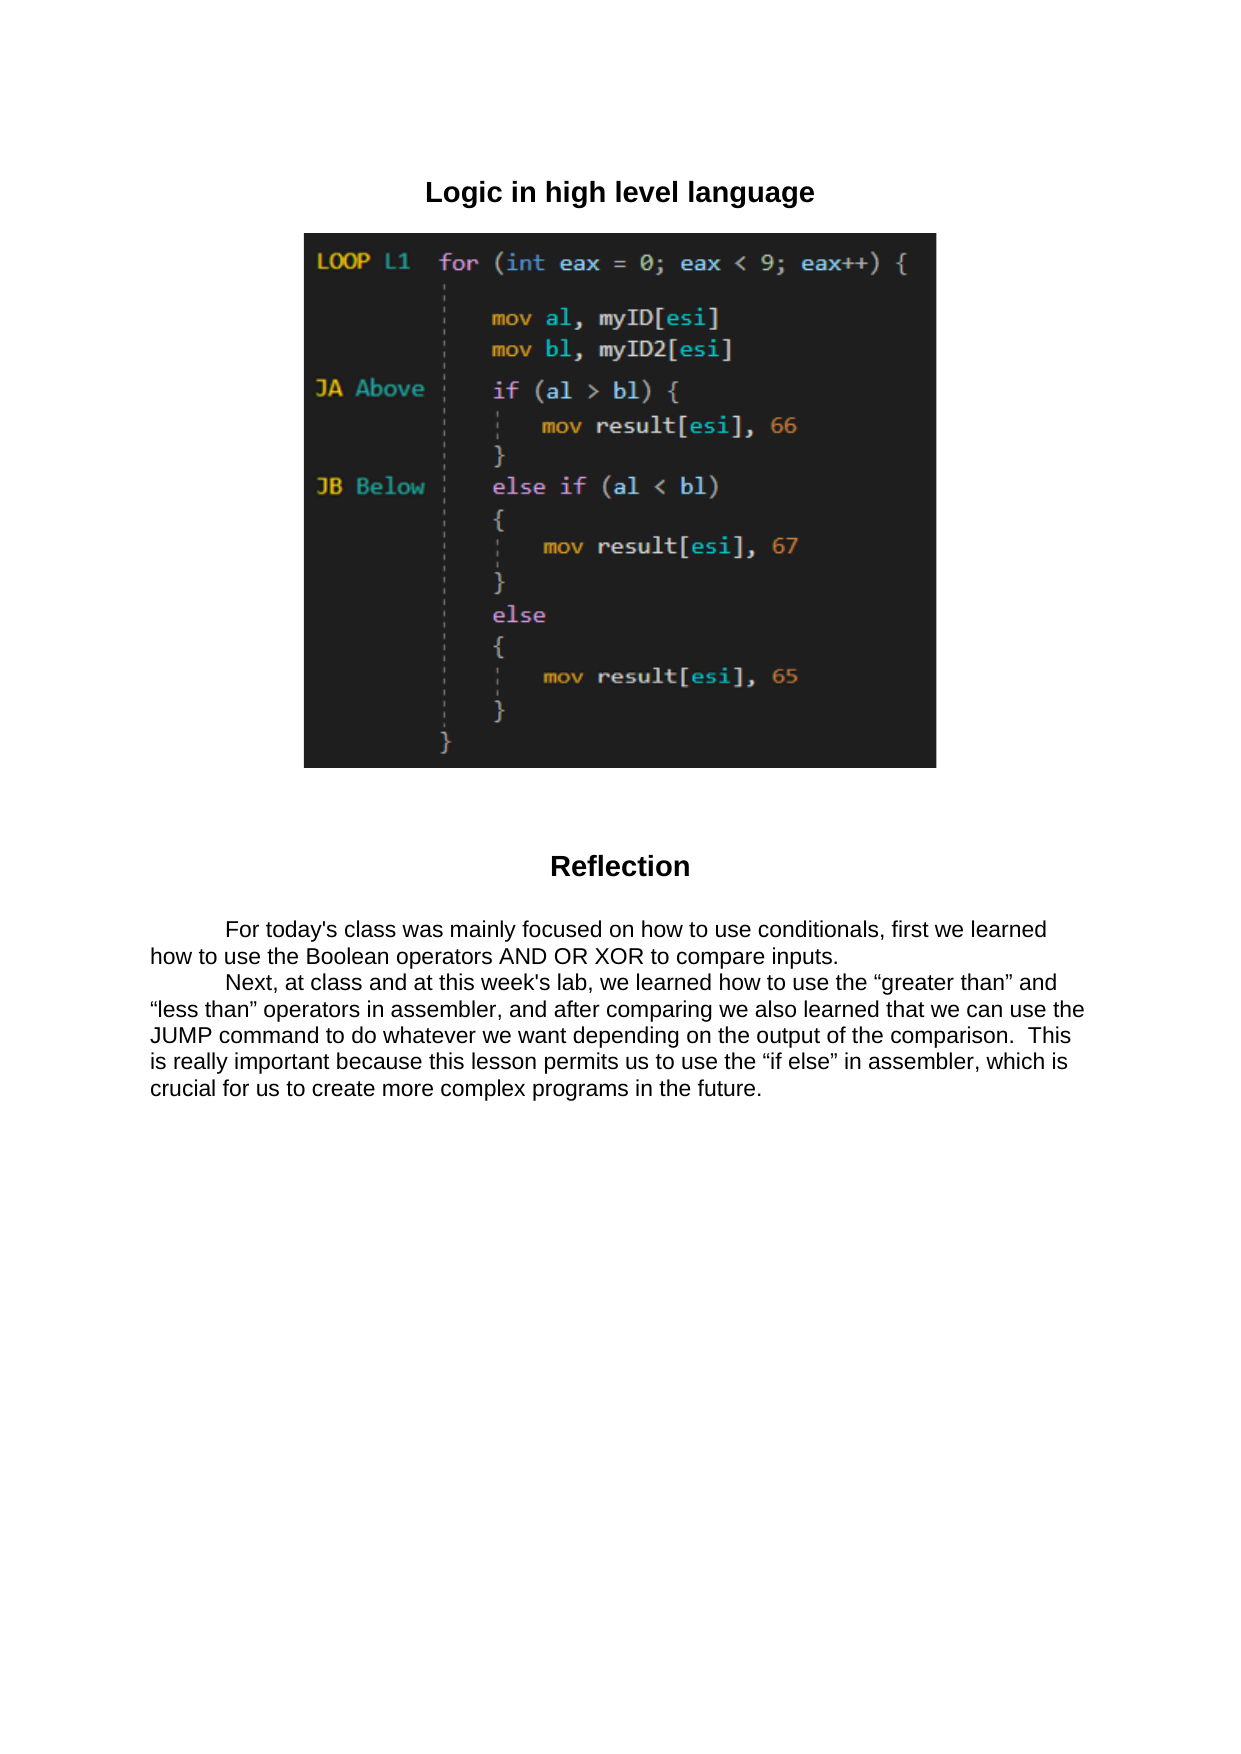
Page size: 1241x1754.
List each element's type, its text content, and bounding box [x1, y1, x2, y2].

picture [303, 233, 937, 768]
text Logic in high level language [150, 175, 1090, 208]
text Reflection [150, 849, 1090, 882]
text Next, at class and at this week's lab, we learned how to use the “greater than” and “less than” operators in assembler, and after comparing we also learned that we can use the JUMP command to do whatever we want depending on the output of the comparison. This is really important because this lesson permits us to use the “if else” in assembler, which is crucial for us to create more complex programs in the future. [150, 969, 1090, 1101]
text For today's class was mainly focused on how to use conditionals, first we learned how to use the Boolean operators AND OR XOR to compare inputs. [150, 916, 1090, 969]
